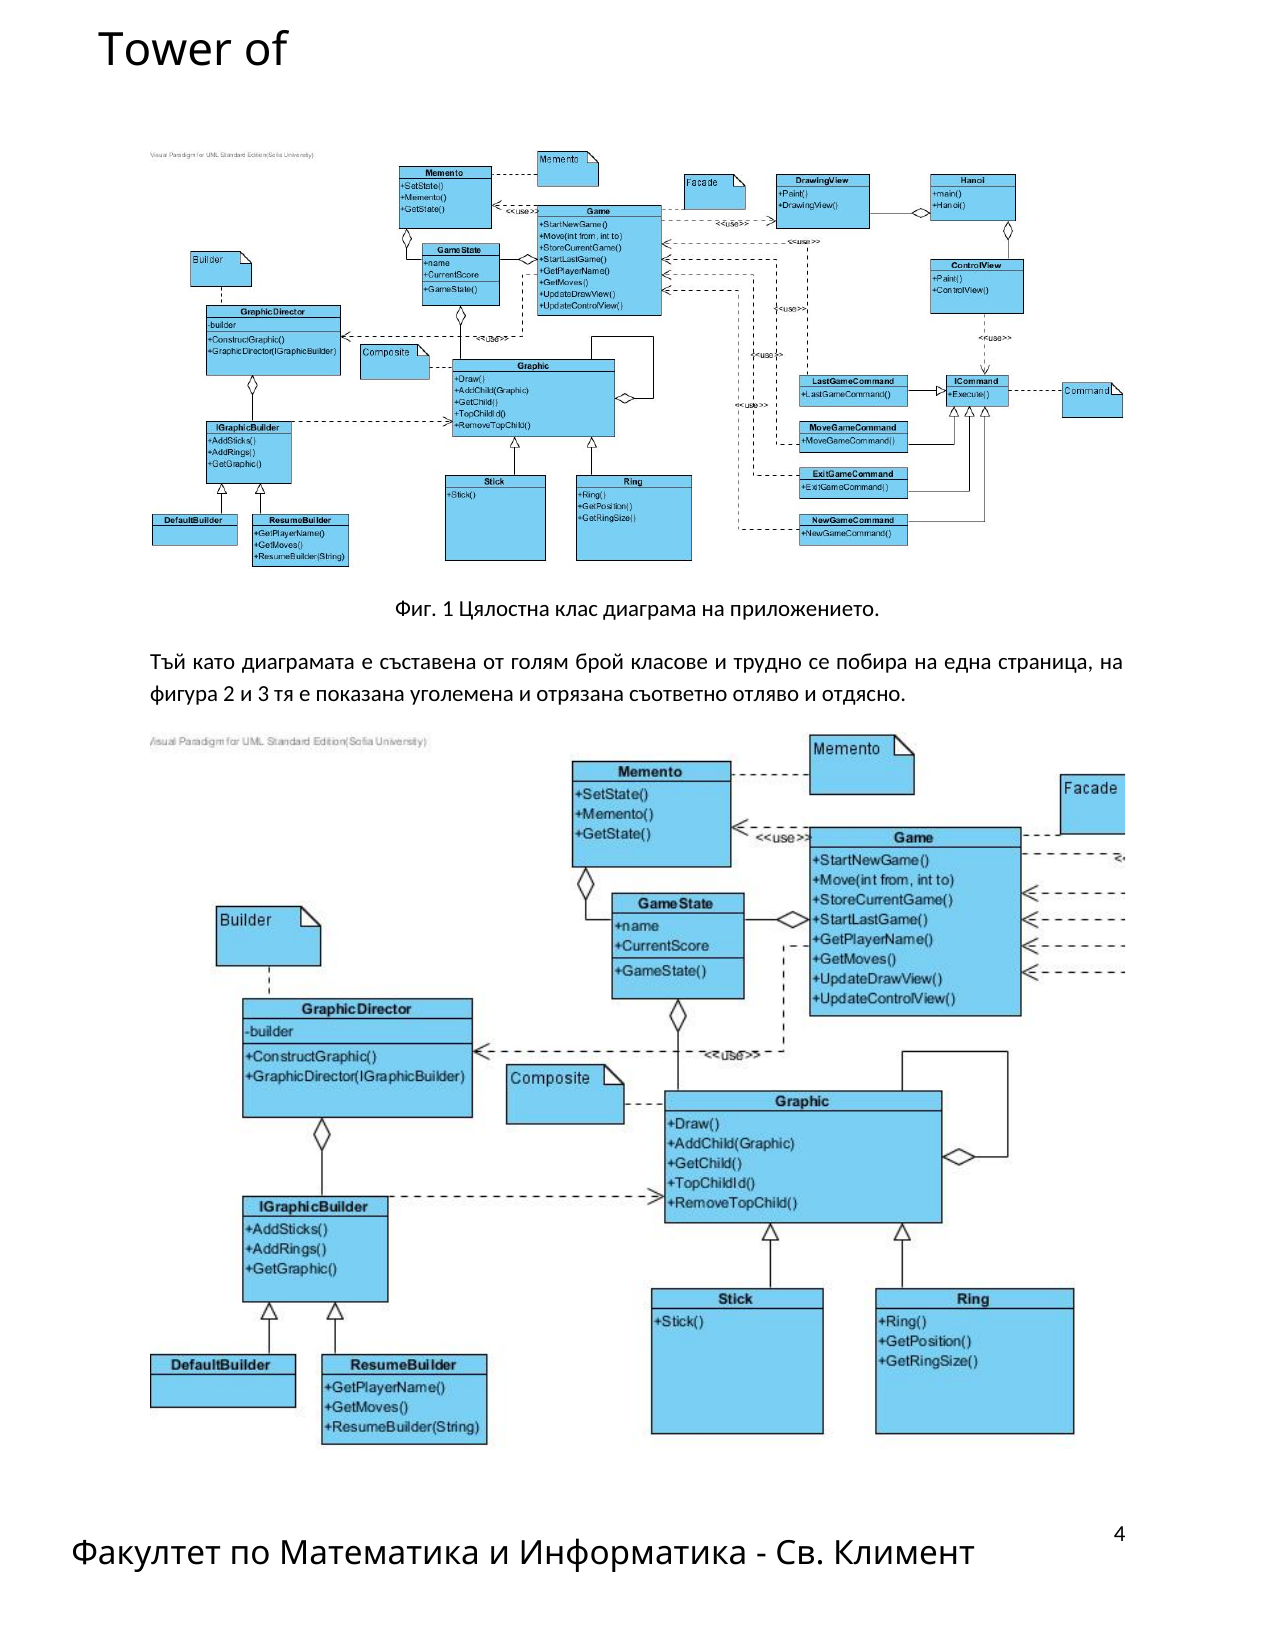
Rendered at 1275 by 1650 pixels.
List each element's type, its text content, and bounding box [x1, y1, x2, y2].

picture [150, 732, 1125, 1449]
picture [150, 150, 1125, 569]
text Тъй като диаграмата е съставена от голям брой класове и трудно се побира на една страница, на фигура 2 и 3 тя е показана уголемена и отрязана съответно отляво и отдясно. [150, 647, 1125, 707]
text Фиг. 1 Цялостна клас диаграма на приложението. [150, 594, 1125, 622]
